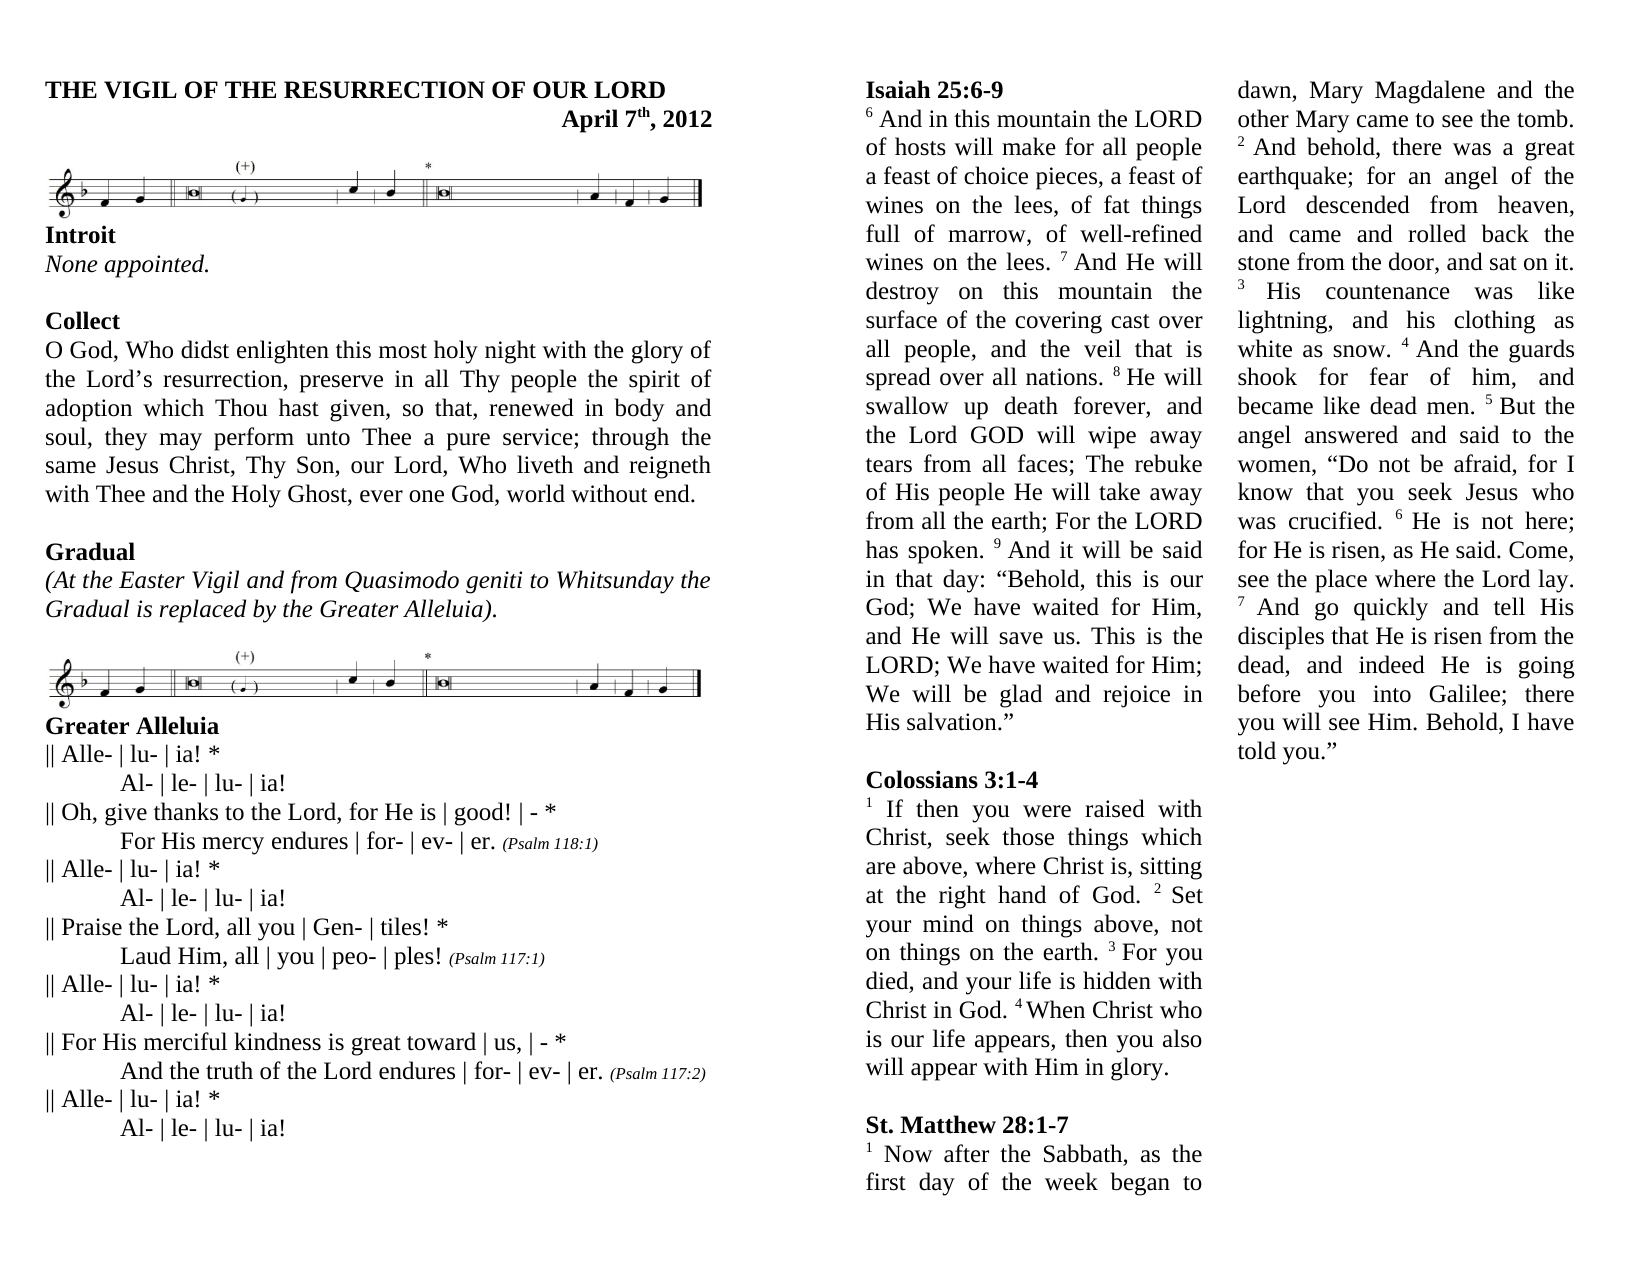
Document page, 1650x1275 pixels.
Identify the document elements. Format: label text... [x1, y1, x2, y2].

text St. Matthew 28:1-7 [865, 1110, 1203, 1139]
text Greater Alleluia [45, 711, 712, 739]
text || Praise the Lord, all you | Gen- | tiles! * [45, 912, 712, 941]
text Al- | le- | lu- | ia! [45, 998, 712, 1027]
text Colossians 3:1-4 [865, 765, 1203, 794]
text THE VIGIL OF THE RESURRECTION OF OUR LORD [45, 75, 712, 104]
text And the truth of the Lord endures | for- | ev- | er. (Psalm 117:2) [120, 1056, 712, 1084]
text (At the Easter Vigil and from Quasimodo geniti to Whitsunday the Gradual is replaced by the Greater Alleluia). [45, 565, 712, 623]
text Isaiah 25:6-9 [865, 75, 1203, 104]
text Laud Him, all | you | peo- | ples! (Psalm 117:1) [45, 941, 712, 969]
text Al- | le- | lu- | ia! [45, 1113, 712, 1142]
text Al- | le- | lu- | ia! [45, 883, 712, 912]
text O God, Who didst enlighten this most holy night with the glory of the Lord’s resurrection, preserve in all Thy people the spirit of adoption which Thou hast given, so that, renewed in body and soul, they may perform unto Thee a pure service; through the same Jesus Christ, Thy Son, our Lord, Who liveth and reigneth with Thee and the Holy Ghost, ever one God, world without end. [45, 335, 712, 508]
text 6 And in this mountain the LORD of hosts will make for all people a feast of choice pieces, a feast of wines on the lees, of fat things full of marrow, of well-refined wines on the lees. 7 And He will destroy on this mountain the surface of the covering cast over all people, and the veil that is spread over all nations. 8 He will swallow up death forever, and the Lord GOD will wipe away tears from all faces; The rebuke of His people He will take away from all the earth; For the LORD has spoken. 9 And it will be said in that day: “Behold, this is our God; We have waited for Him, and He will save us. This is the LORD; We have waited for Him; We will be glad and rejoice in His salvation.” [865, 104, 1203, 736]
text || Alle- | lu- | ia! * [45, 739, 712, 768]
text || Alle- | lu- | ia! * [45, 854, 712, 883]
text || Oh, give thanks to the Lord, for He is | good! | - * [45, 797, 712, 826]
text || Alle- | lu- | ia! * [45, 1084, 712, 1113]
picture [45, 651, 706, 711]
picture [45, 161, 707, 221]
text April 7th, 2012 [45, 104, 712, 132]
text 1 If then you were raised with Christ, seek those things which are above, where Christ is, sitting at the right hand of God. 2 Set your mind on things above, not on things on the earth. 3 For you died, and your life is hidden with Christ in God. 4 When Christ who is our life appears, then you also will appear with Him in glory. [865, 794, 1203, 1081]
text Collect [45, 307, 712, 335]
text Introit [45, 220, 712, 249]
text Al- | le- | lu- | ia! [45, 768, 712, 797]
text For His mercy endures | for- | ev- | er. (Psalm 118:1) [45, 826, 712, 854]
text || Alle- | lu- | ia! * [45, 969, 712, 998]
text || For His merciful kindness is great toward | us, | - * [45, 1027, 712, 1056]
text None appointed. [45, 249, 712, 278]
text Gradual [45, 537, 712, 565]
